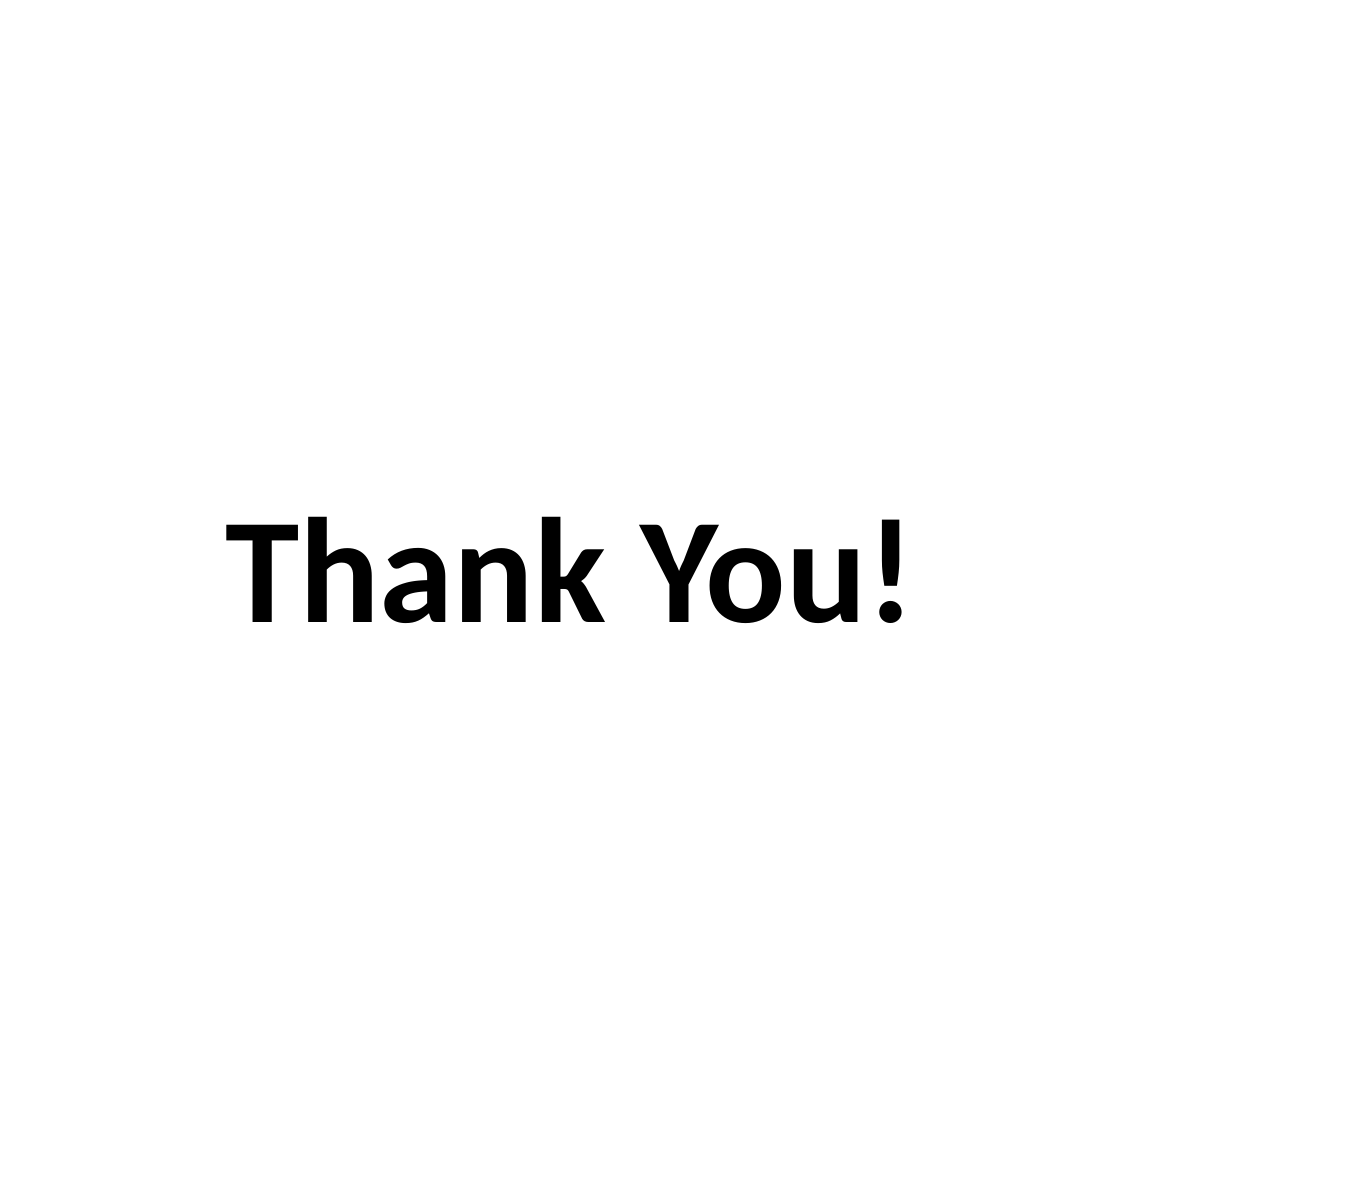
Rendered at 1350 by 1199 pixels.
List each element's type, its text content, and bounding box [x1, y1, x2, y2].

list Thank You! [225, 477, 1200, 660]
